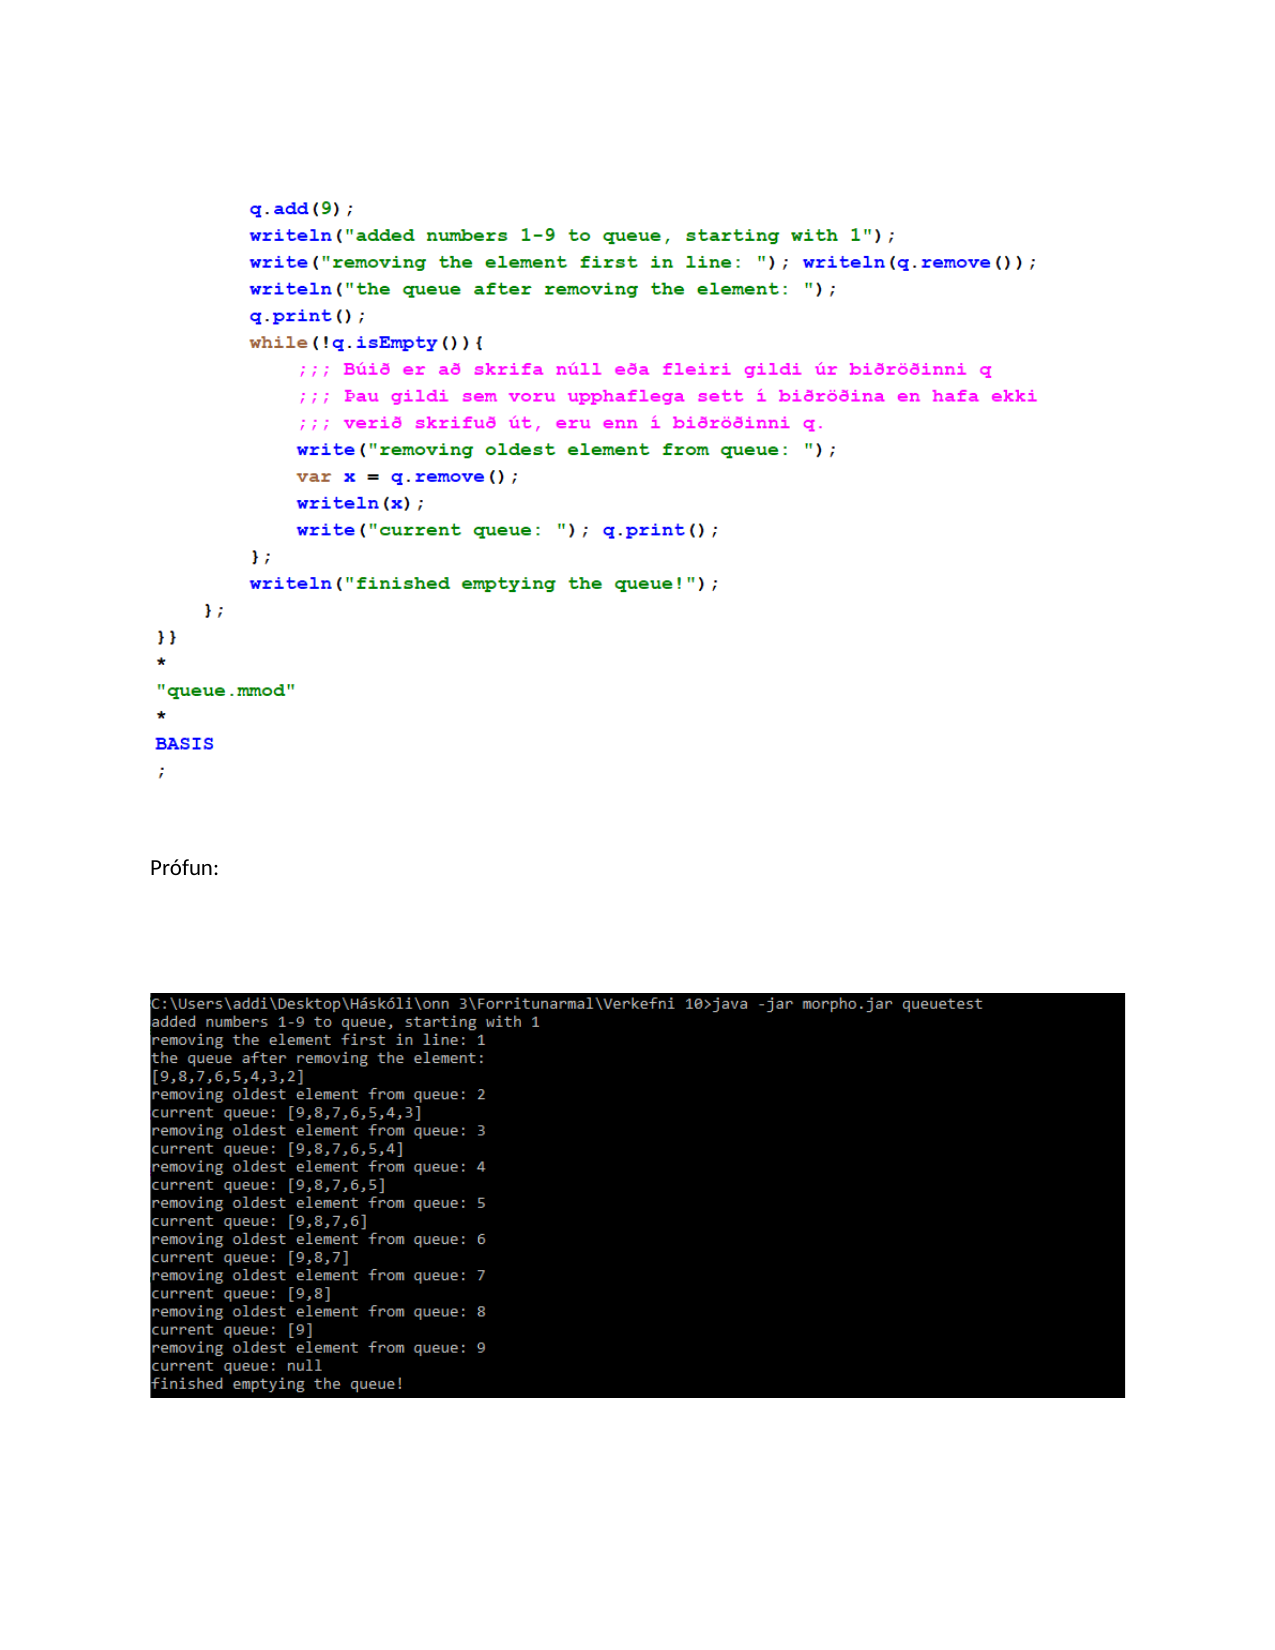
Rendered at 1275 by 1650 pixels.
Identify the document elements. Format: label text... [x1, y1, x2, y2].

text Prófun: [150, 853, 1125, 881]
picture [150, 993, 1125, 1398]
picture [150, 196, 1125, 787]
